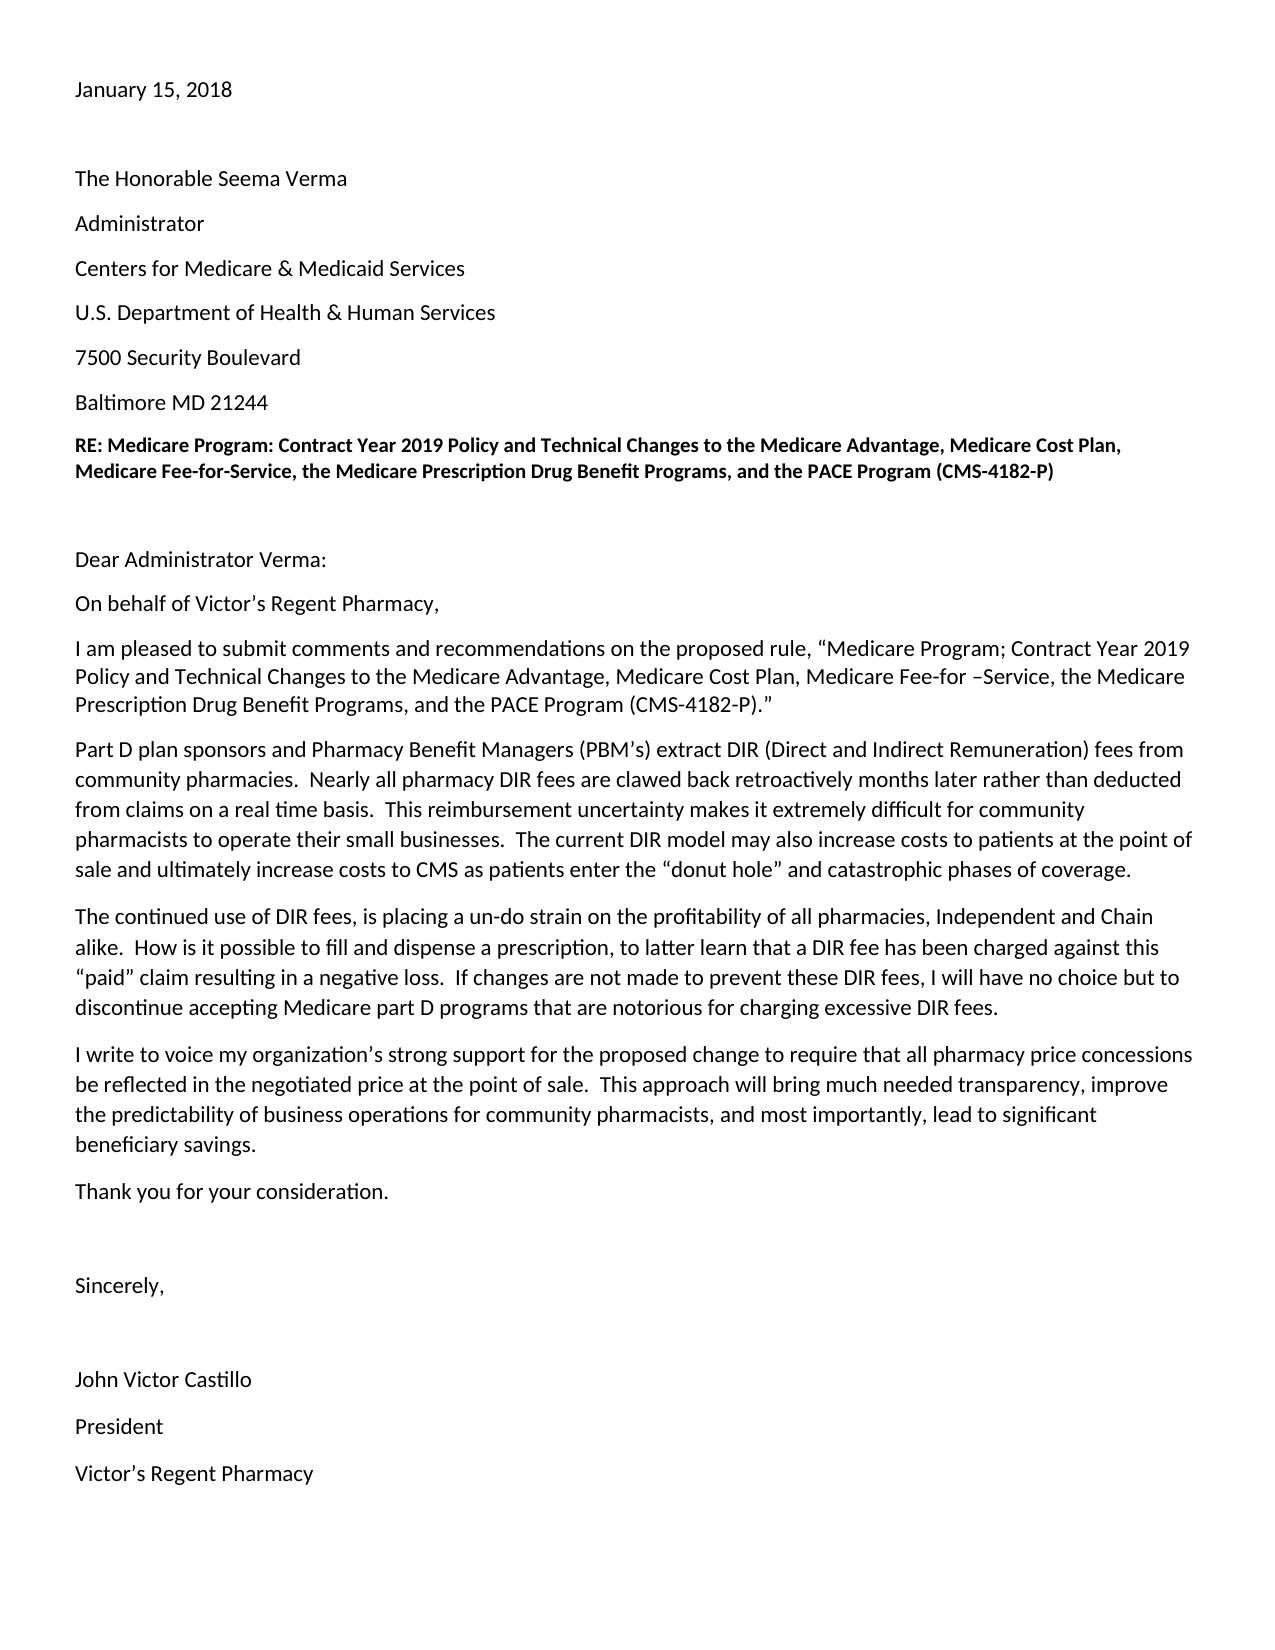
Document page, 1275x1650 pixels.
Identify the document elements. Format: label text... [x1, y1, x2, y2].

text Part D plan sponsors and Pharmacy Benefit Managers (PBM’s) extract DIR (Direct and Indirect Remuneration) fees from community pharmacies. Nearly all pharmacy DIR fees are clawed back retroactively months later rather than deducted from claims on a real time basis. This reimbursement uncertainty makes it extremely difficult for community pharmacists to operate their small businesses. The current DIR model may also increase costs to patients at the point of sale and ultimately increase costs to CMS as patients enter the “donut hole” and catastrophic phases of coverage. [75, 735, 1200, 884]
text Thank you for your consideration. [75, 1177, 1200, 1206]
text U.S. Department of Health & Human Services [75, 298, 1200, 326]
text 7500 Security Boulevard [75, 343, 1200, 371]
text Baltimore MD 21244 [75, 388, 1200, 416]
text President [75, 1412, 1200, 1440]
text RE: Medicare Program: Contract Year 2019 Policy and Technical Changes to the Medicare Advantage, Medicare Cost Plan, Medicare Fee-for-Service, the Medicare Prescription Drug Benefit Programs, and the PACE Program (CMS-4182-P) [75, 432, 1200, 483]
text The Honorable Seema Verma [75, 164, 1200, 192]
text January 15, 2018 [75, 75, 1200, 103]
text I am pleased to submit comments and recommendations on the proposed rule, “Medicare Program; Contract Year 2019 Policy and Technical Changes to the Medicare Advantage, Medicare Cost Plan, Medicare Fee-for –Service, the Medicare Prescription Drug Benefit Programs, and the PACE Program (CMS-4182-P).” [75, 634, 1200, 718]
text I write to voice my organization’s strong support for the proposed change to require that all pharmacy price concessions be reflected in the negotiated price at the point of sale. This approach will bring much needed transparency, improve the predictability of business operations for community pharmacists, and most importantly, lead to significant beneficiary savings. [75, 1040, 1200, 1159]
text Victor’s Regent Pharmacy [75, 1459, 1200, 1487]
text Administrator [75, 209, 1200, 237]
text On behalf of Victor’s Regent Pharmacy, [75, 589, 1200, 617]
text Sincerely, [75, 1271, 1200, 1299]
text Centers for Medicare & Medicaid Services [75, 254, 1200, 282]
text Dear Administrator Verma: [75, 545, 1200, 573]
text The continued use of DIR fees, is placing a un-do strain on the profitability of all pharmacies, Independent and Chain alike. How is it possible to fill and dispense a prescription, to latter learn that a DIR fee has been charged against this “paid” claim resulting in a negative loss. If changes are not made to prevent these DIR fees, I will have no choice but to discontinue accepting Medicare part D programs that are notorious for charging excessive DIR fees. [75, 902, 1200, 1021]
text John Victor Castillo [75, 1365, 1200, 1393]
